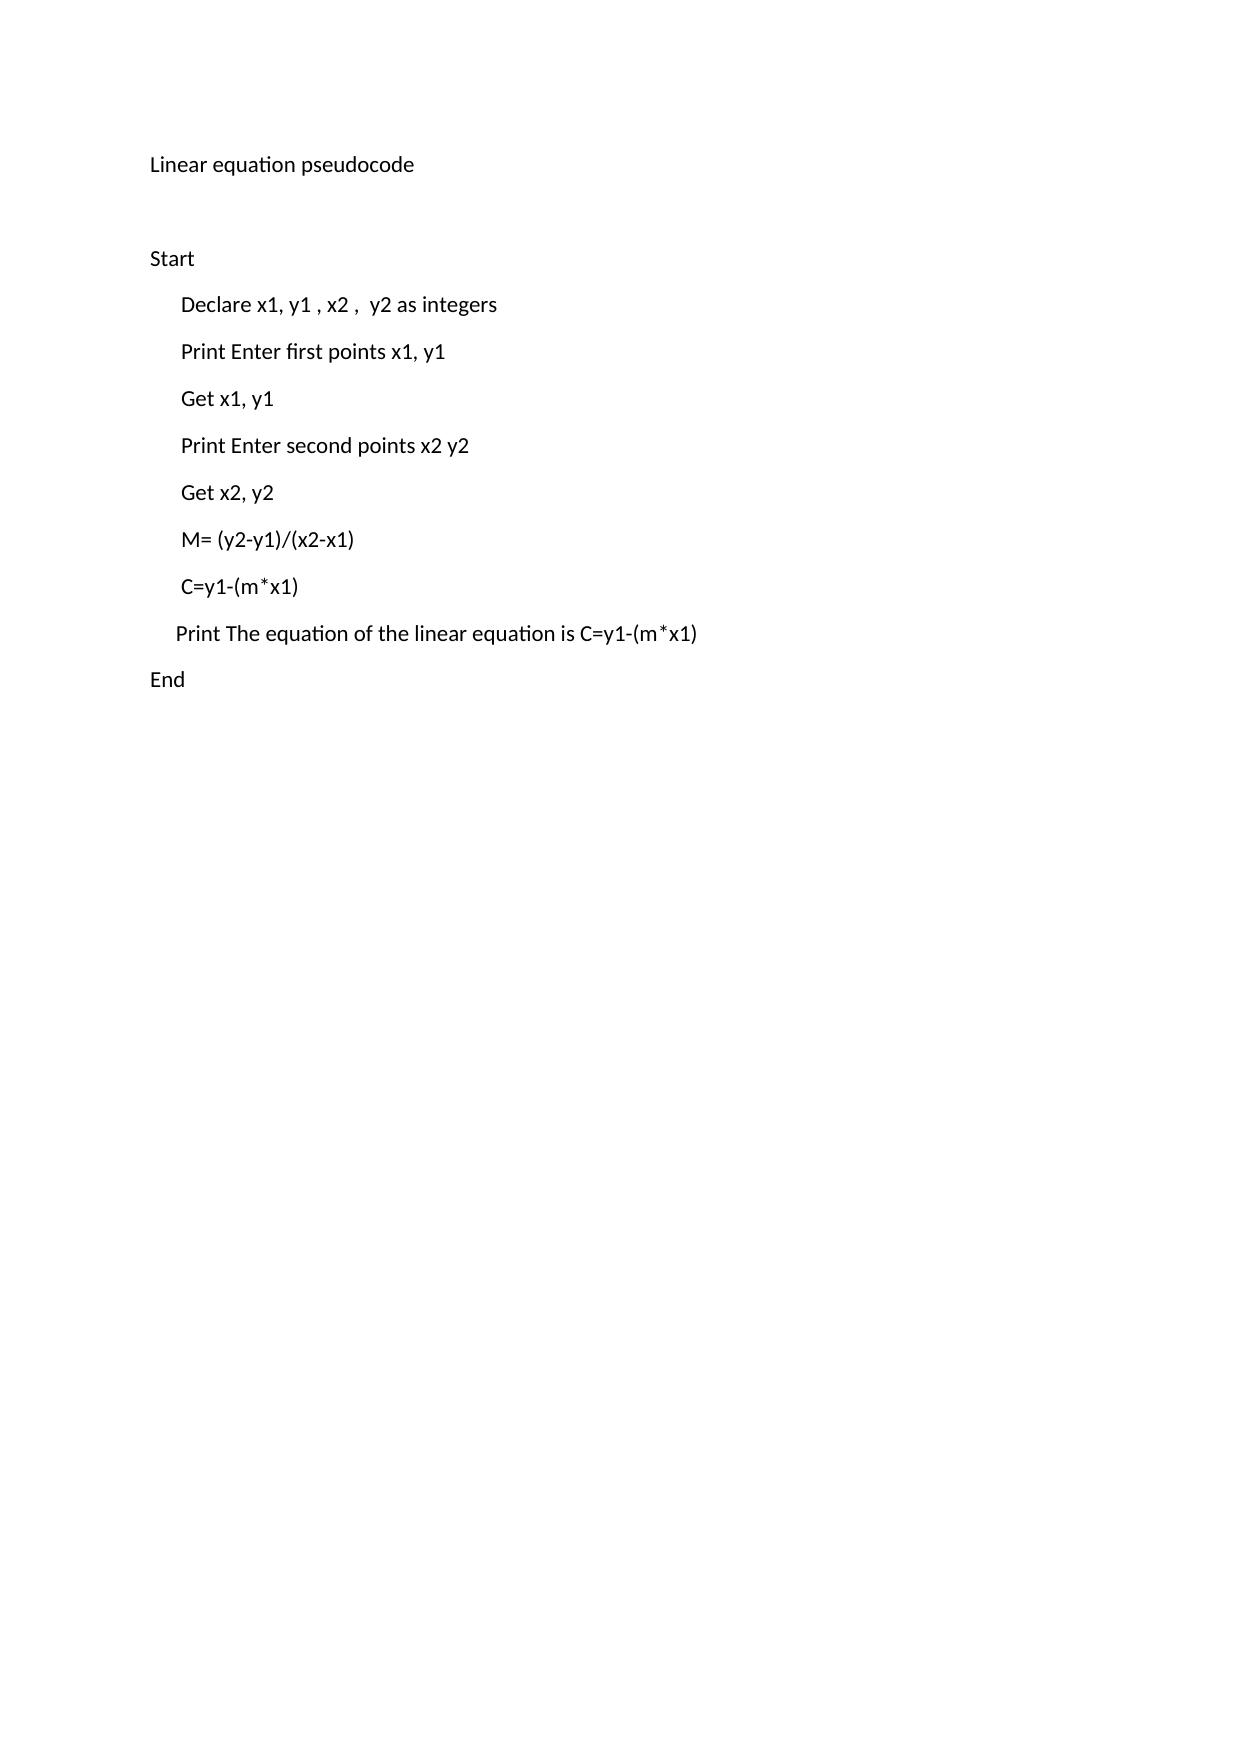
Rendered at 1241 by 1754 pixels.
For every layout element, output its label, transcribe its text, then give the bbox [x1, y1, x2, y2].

text Start [150, 244, 1090, 272]
text Get x2, y2 [150, 478, 1090, 506]
text Print Enter second points x2 y2 [150, 431, 1090, 459]
text Get x1, y1 [150, 384, 1090, 412]
text Print The equation of the linear equation is C=y1-(m*x1) [150, 619, 1090, 647]
text C=y1-(m*x1) [150, 572, 1090, 600]
text Print Enter first points x1, y1 [150, 337, 1090, 366]
text Linear equation pseudocode [150, 150, 1090, 178]
text Declare x1, y1 , x2 , y2 as integers [150, 291, 1090, 319]
text End [150, 666, 1090, 694]
text M= (y2-y1)/(x2-x1) [150, 525, 1090, 553]
